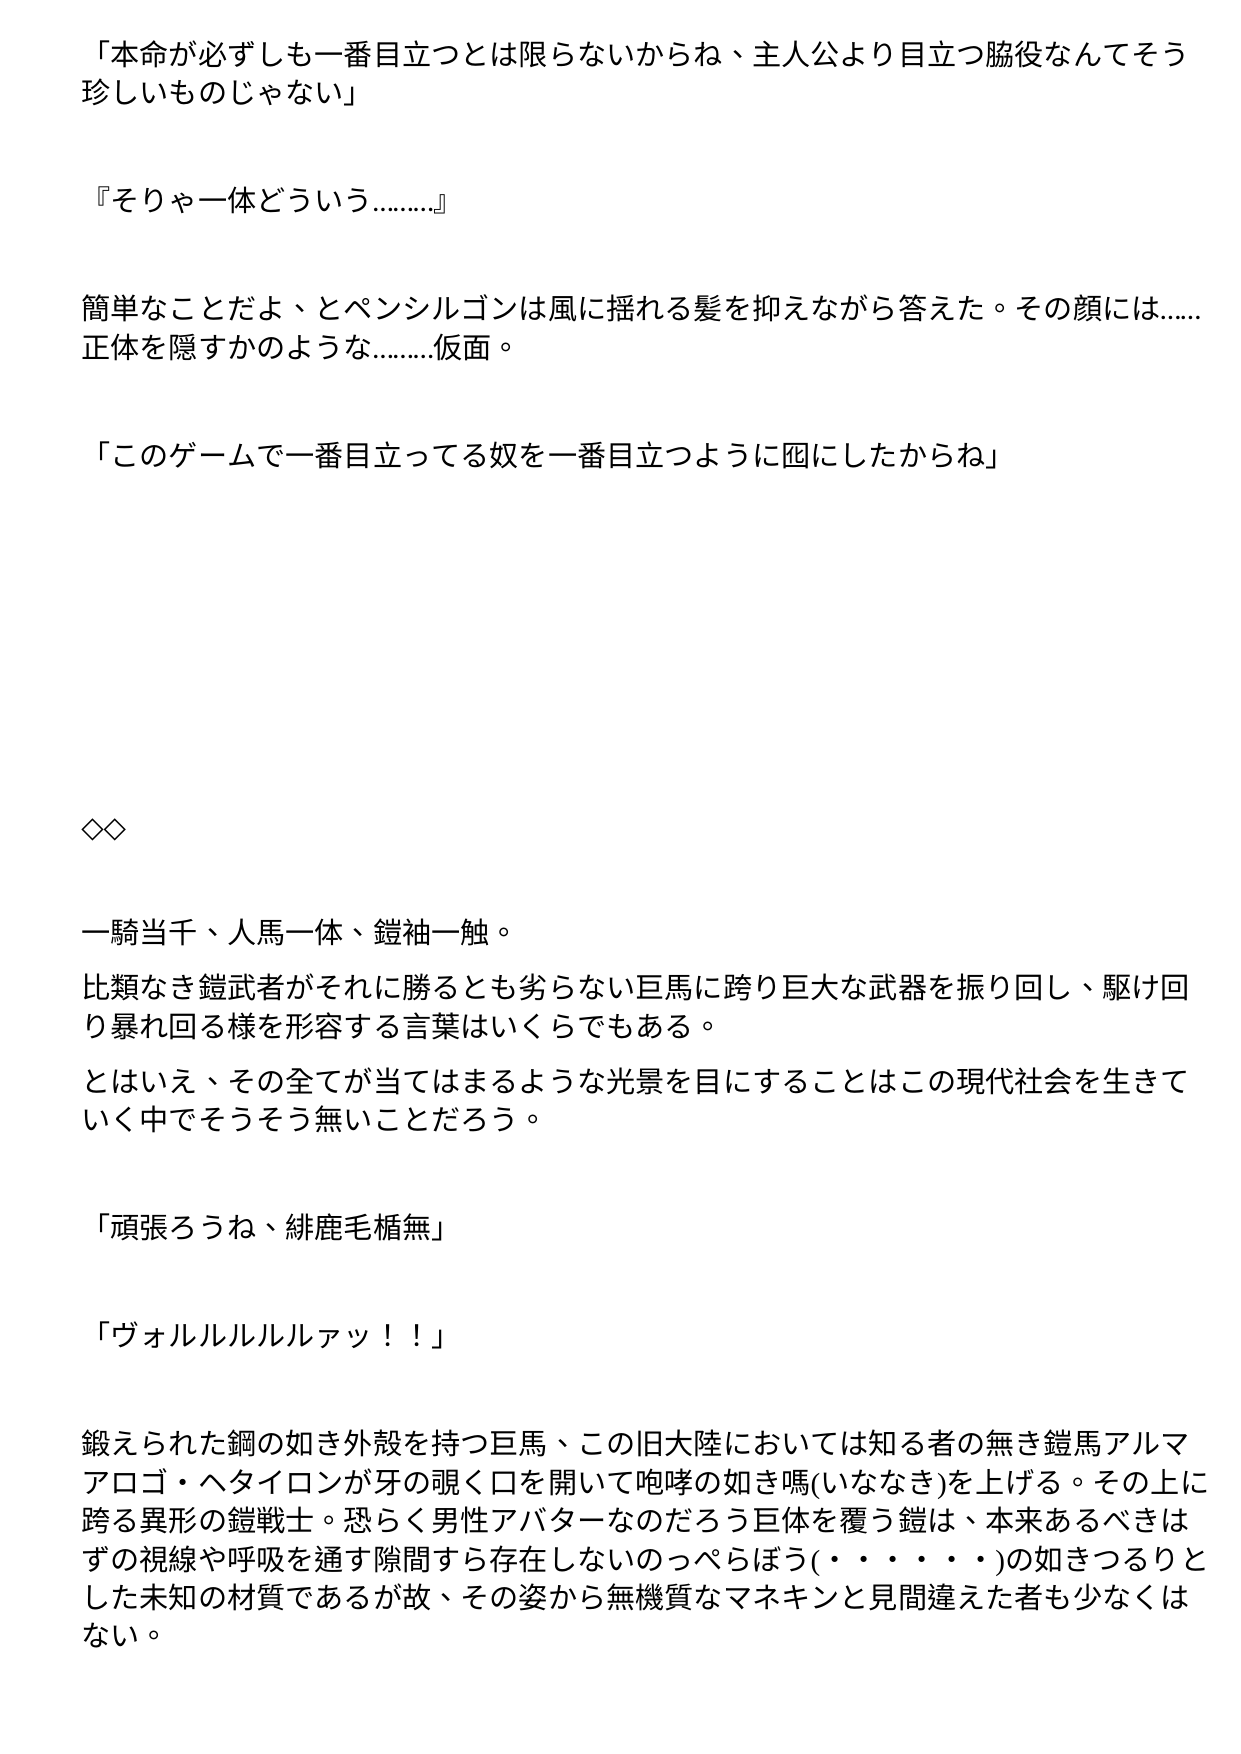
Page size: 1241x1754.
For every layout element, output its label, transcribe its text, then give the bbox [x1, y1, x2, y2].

text 鍛えられた鋼の如き外殻を持つ巨馬、この旧大陸においては知る者の無き鎧馬アルマアロゴ・ヘタイロンが牙の覗く口を開いて咆哮の如き嗎(いななき)を上げる。その上に跨る異形の鎧戦士。恐らく男性アバターなのだろう巨体を覆う鎧は、本来あるべきはずの視線や呼吸を通す隙間すら存在しないのっぺらぼう(・・・・・・)の如きつるりとした未知の材質であるが故、その姿から無機質なマネキンと見間違えた者も少なくはない。 [81, 1426, 1215, 1654]
text 比類なき鎧武者がそれに勝るとも劣らない巨馬に跨り巨大な武器を振り回し、駆け回り暴れ回る様を形容する言葉はいくらでもある。 [81, 971, 1215, 1044]
text 一騎当千、人馬一体、鎧袖一触。 [81, 915, 1215, 951]
text ◇◇ [81, 810, 1215, 843]
text とはいえ、その全てが当てはまるような光景を目にすることはこの現代社会を生きていく中でそうそう無いことだろう。 [81, 1064, 1215, 1138]
text 簡単なことだよ、とペンシルゴンは風に揺れる髪を抑えながら答えた。その顔には……正体を隠すかのような………仮面。 [81, 291, 1215, 366]
text 「このゲームで一番目立ってる奴を一番目立つように囮にしたからね」 [81, 438, 1215, 473]
text 『そりゃ一体どういう………』 [81, 183, 1215, 219]
text 「本命が必ずしも一番目立つとは限らないからね、主人公より目立つ脇役なんてそう珍しいものじゃない」 [81, 37, 1215, 111]
text 「ヴォルルルルルァッ！！」 [81, 1318, 1215, 1354]
text 「頑張ろうね、緋鹿毛楯無」 [81, 1210, 1215, 1246]
